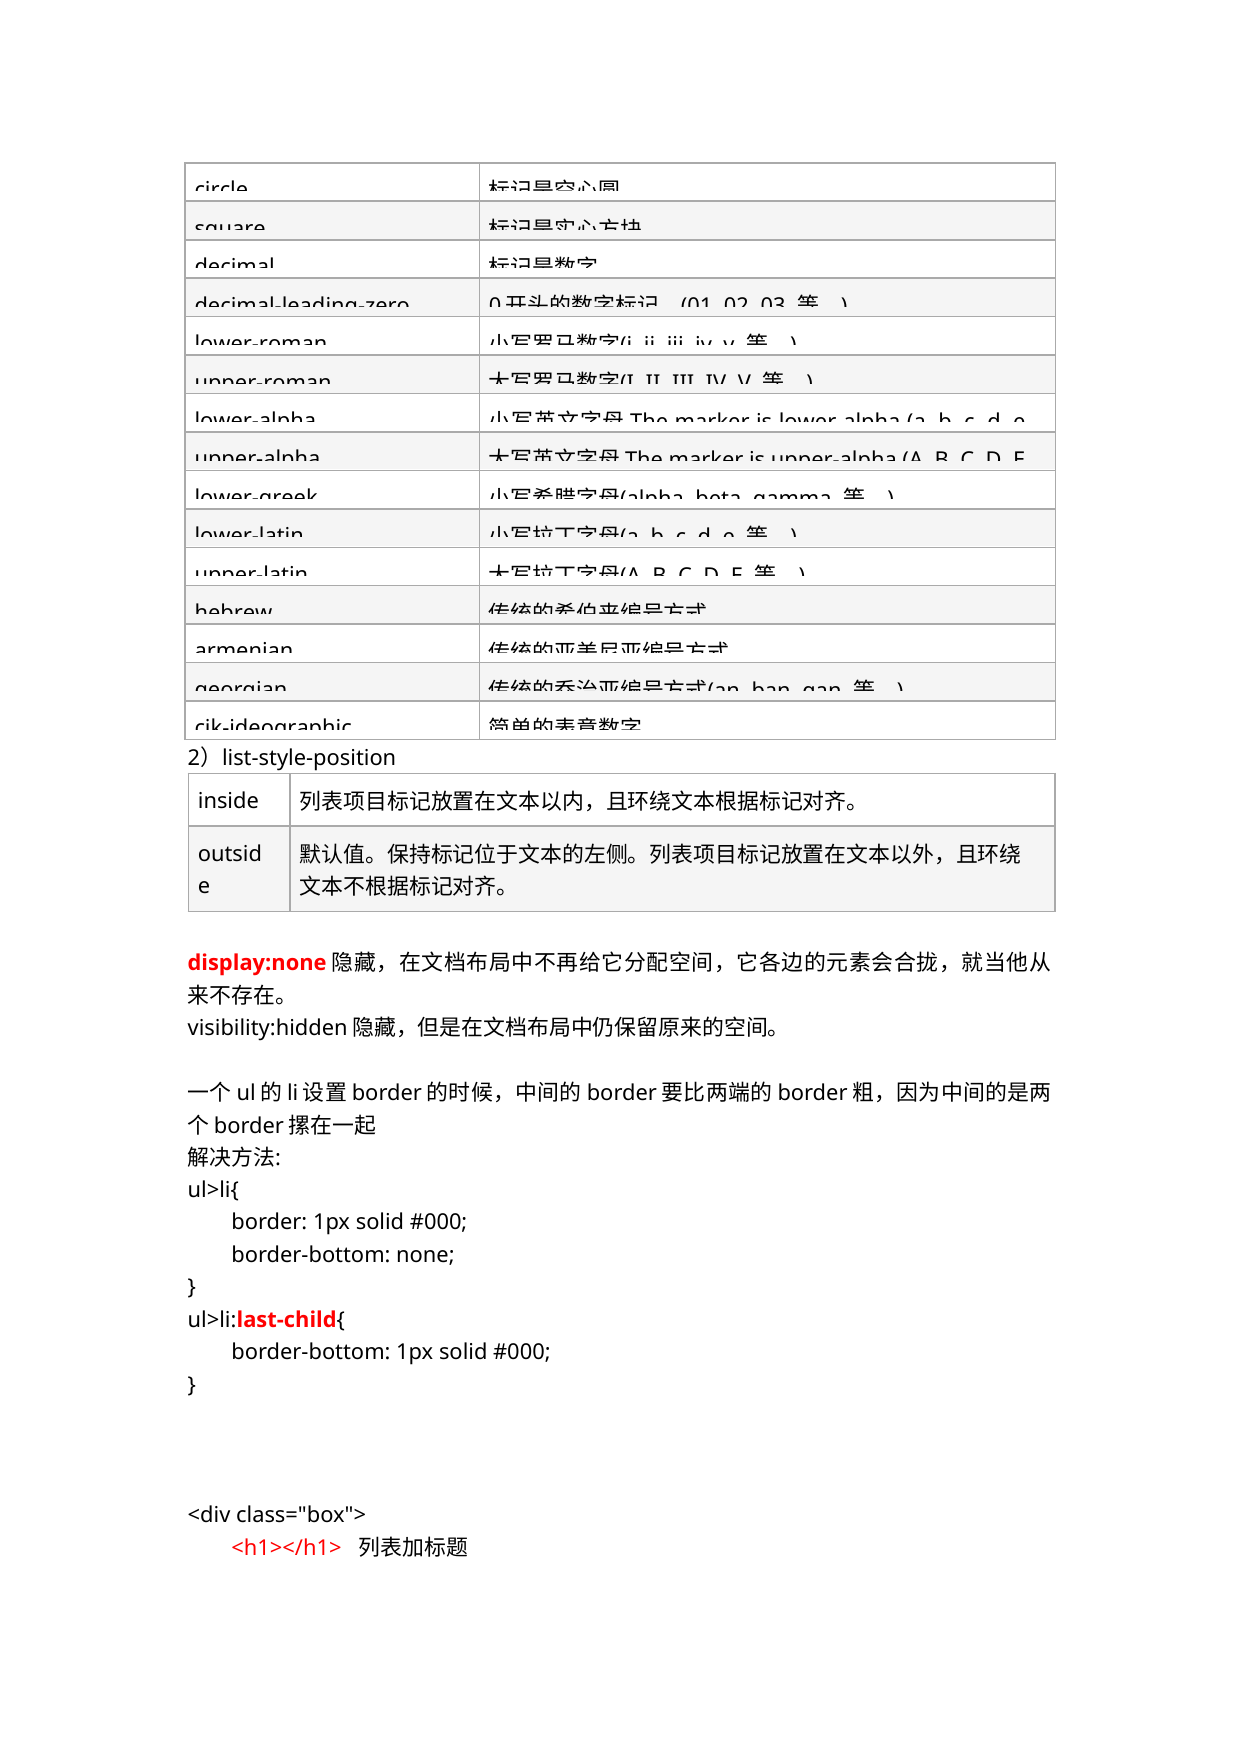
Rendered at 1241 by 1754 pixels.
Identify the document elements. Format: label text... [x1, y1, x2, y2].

table_cell upper-roman [186, 356, 479, 393]
table_cell 小写英文字母The marker is lower-alpha (a, b, c, d, e, 等。) [480, 394, 1055, 431]
table_cell 小写拉丁字母(a, b, c, d, e, 等。) [480, 510, 1055, 546]
table_cell lower-roman [186, 317, 479, 354]
text <div class="box"> [187, 1497, 1053, 1530]
text ul>li:last-child{ [187, 1302, 1053, 1335]
table_cell outside [189, 827, 289, 911]
text 解决方法: [187, 1140, 1053, 1172]
table_cell upper-alpha [186, 433, 479, 469]
table_cell 大写罗马数字(I, II, III, IV, V, 等。) [480, 356, 1055, 393]
table_cell armenian [186, 625, 479, 662]
table_cell cjk-ideographic [186, 702, 479, 738]
table_cell 传统的希伯来编号方式 [480, 586, 1055, 623]
text 2）list-style-position [187, 740, 1053, 773]
table_cell 0开头的数字标记。(01, 02, 03, 等。) [480, 279, 1055, 316]
text border-bottom: none; [187, 1237, 1053, 1270]
text } [187, 1270, 1053, 1302]
table_cell 传统的乔治亚编号方式(an, ban, gan, 等。) [480, 663, 1055, 700]
text <h1></h1> 列表加标题 [187, 1530, 1053, 1562]
table_cell 小写希腊字母(alpha, beta, gamma, 等。) [480, 471, 1055, 508]
text 一个ul的li设置border的时候，中间的border要比两端的border粗，因为中间的是两个border摞在一起 [187, 1075, 1053, 1140]
text border-bottom: 1px solid #000; [187, 1335, 1053, 1367]
table_cell hebrew [186, 586, 479, 623]
table_cell decimal [186, 241, 479, 277]
table_cell 标记是空心圆。 [480, 164, 1055, 200]
table_cell 默认值。保持标记位于文本的左侧。列表项目标记放置在文本以外，且环绕文本不根据标记对齐。 [291, 827, 1054, 911]
table_cell circle [186, 164, 479, 200]
table_cell lower-latin [186, 510, 479, 546]
table_cell 标记是数字。 [480, 241, 1055, 277]
table_cell 标记是实心方块。 [480, 202, 1055, 239]
table_cell 大写英文字母The marker is upper-alpha (A, B, C, D, E, 等。) [480, 433, 1055, 469]
table_header inside [189, 774, 289, 825]
text ul>li{ [187, 1172, 1053, 1205]
text display:none隐藏，在文档布局中不再给它分配空间，它各边的元素会合拢，就当他从来不存在。 [187, 945, 1053, 1010]
table_cell georgian [186, 663, 479, 700]
table_cell 简单的表意数字 [480, 702, 1055, 738]
table_cell 小写罗马数字(i, ii, iii, iv, v, 等。) [480, 317, 1055, 354]
text } [187, 1367, 1053, 1400]
table_cell 传统的亚美尼亚编号方式 [480, 625, 1055, 662]
text visibility:hidden隐藏，但是在文档布局中仍保留原来的空间。 [187, 1010, 1053, 1042]
table_cell upper-latin [186, 548, 479, 585]
table_cell lower-alpha [186, 394, 479, 431]
table_cell square [186, 202, 479, 239]
table_cell lower-greek [186, 471, 479, 508]
text border: 1px solid #000; [187, 1205, 1053, 1237]
table_header 列表项目标记放置在文本以内，且环绕文本根据标记对齐。 [291, 774, 1054, 825]
table_cell decimal-leading-zero [186, 279, 479, 316]
table_cell 大写拉丁字母(A, B, C, D, E, 等。) [480, 548, 1055, 585]
